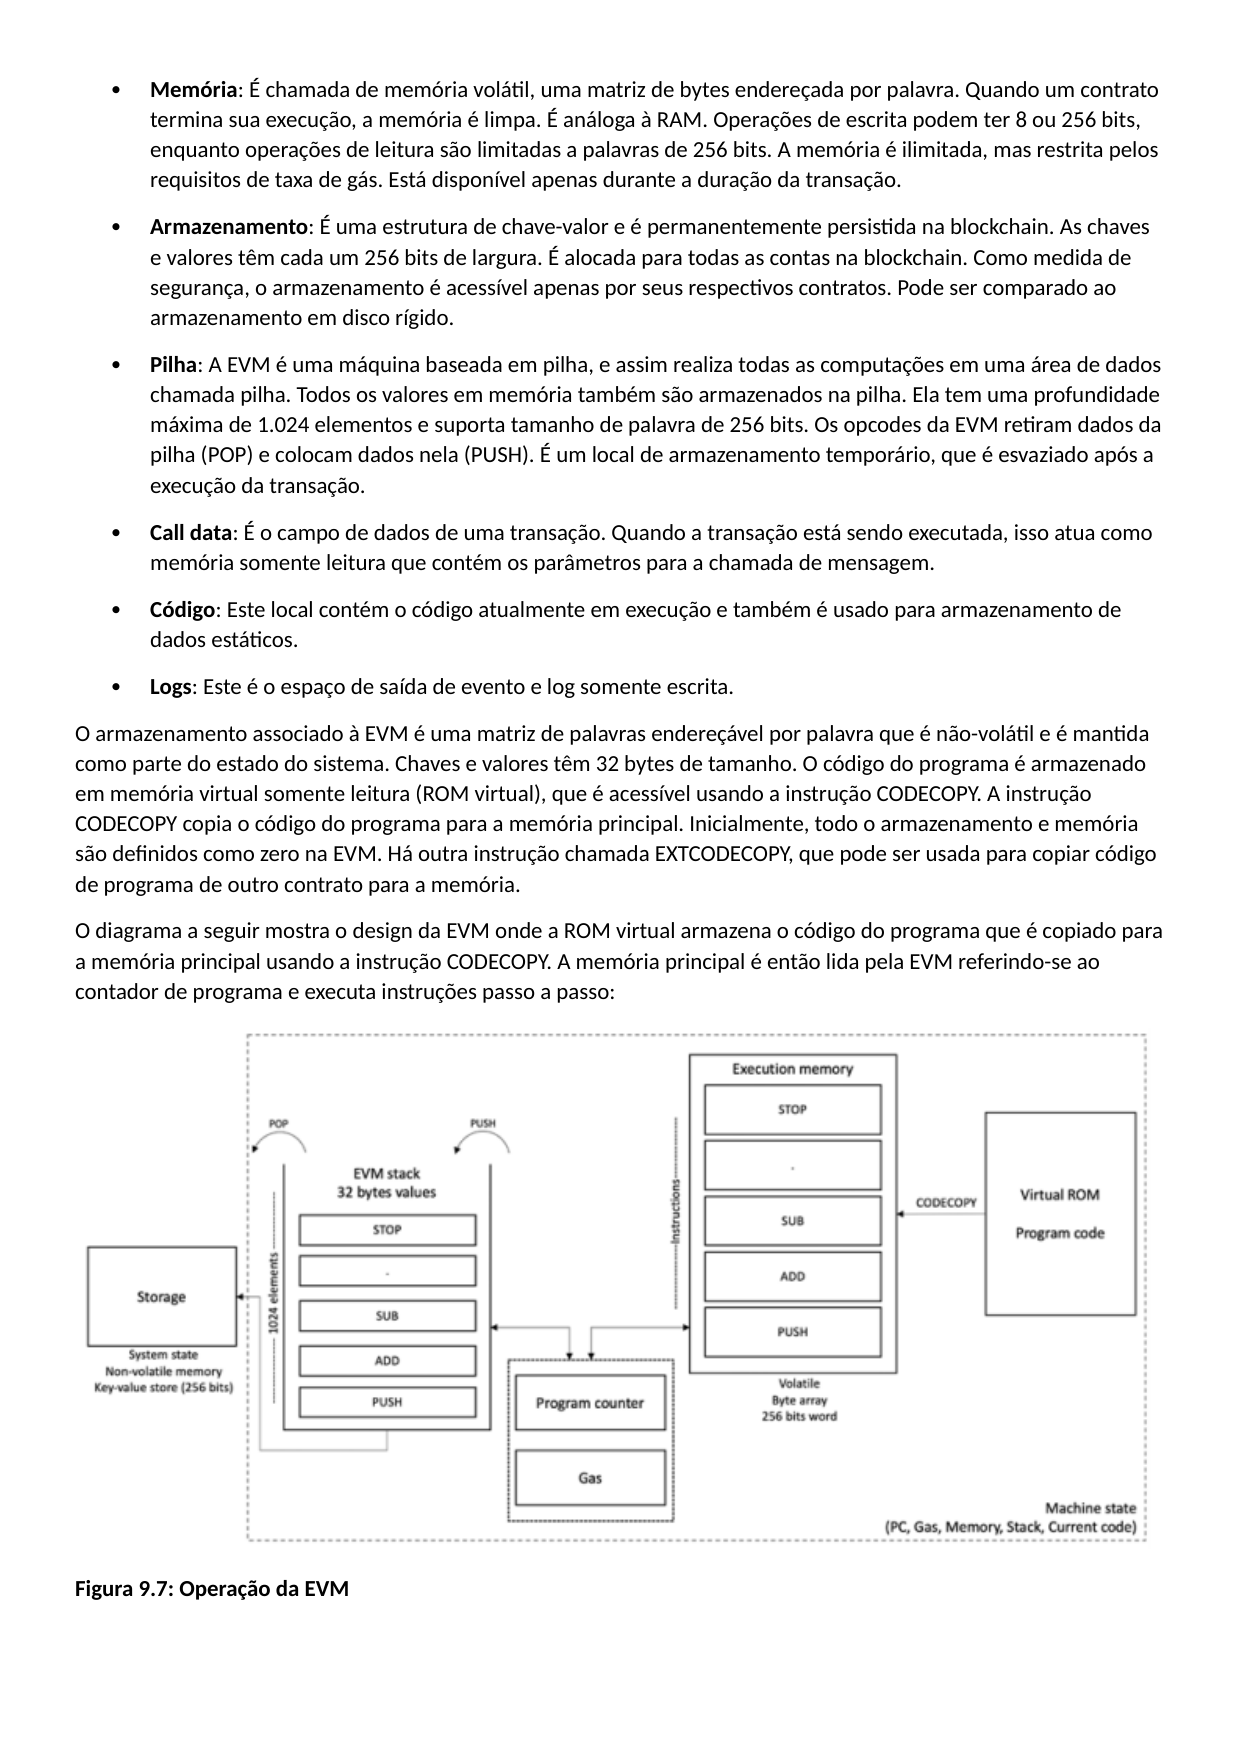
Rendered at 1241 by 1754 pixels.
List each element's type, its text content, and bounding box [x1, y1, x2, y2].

list Logs: Este é o espaço de saída de evento e log somente escrita. [112, 672, 1165, 700]
list Memória: É chamada de memória volátil, uma matriz de bytes endereçada por palavra. Quando um contrato termina sua execução, a memória é limpa. É análoga à RAM. Operações de escrita podem ter 8 ou 256 bits, enquanto operações de leitura são limitadas a palavras de 256 bits. A memória é ilimitada, mas restrita pelos requisitos de taxa de gás. Está disponível apenas durante a duração da transação. [112, 75, 1165, 194]
list Pilha: A EVM é uma máquina baseada em pilha, e assim realiza todas as computações em uma área de dados chamada pilha. Todos os valores em memória também são armazenados na pilha. Ela tem uma profundidade máxima de 1.024 elementos e suporta tamanho de palavra de 256 bits. Os opcodes da EVM retiram dados da pilha (POP) e colocam dados nela (PUSH). É um local de armazenamento temporário, que é esvaziado após a execução da transação. [112, 350, 1165, 499]
text O diagrama a seguir mostra o design da EVM onde a ROM virtual armazena o código do programa que é copiado para a memória principal usando a instrução CODECOPY. A memória principal é então lida pela EVM referindo-se ao contador de programa e executa instruções passo a passo: [75, 917, 1165, 1005]
list Código: Este local contém o código atualmente em execução e também é usado para armazenamento de dados estáticos. [112, 595, 1165, 653]
text O armazenamento associado à EVM é uma matriz de palavras endereçável por palavra que é não-volátil e é mantida como parte do estado do sistema. Chaves e valores têm 32 bytes de tamanho. O código do programa é armazenado em memória virtual somente leitura (ROM virtual), que é acessível usando a instrução CODECOPY. A instrução CODECOPY copia o código do programa para a memória principal. Inicialmente, todo o armazenamento e memória são definidos como zero na EVM. Há outra instrução chamada EXTCODECOPY, que pode ser usada para copiar código de programa de outro contrato para a memória. [75, 719, 1165, 898]
text Figura 9.7: Operação da EVM [75, 1574, 1165, 1632]
list Call data: É o campo de dados de uma transação. Quando a transação está sendo executada, isso atua como memória somente leitura que contém os parâmetros para a chamada de mensagem. [112, 518, 1165, 576]
picture [75, 1023, 1158, 1556]
list Armazenamento: É uma estrutura de chave-valor e é permanentemente persistida na blockchain. As chaves e valores têm cada um 256 bits de largura. É alocada para todas as contas na blockchain. Como medida de segurança, o armazenamento é acessível apenas por seus respectivos contratos. Pode ser comparado ao armazenamento em disco rígido. [112, 212, 1165, 331]
